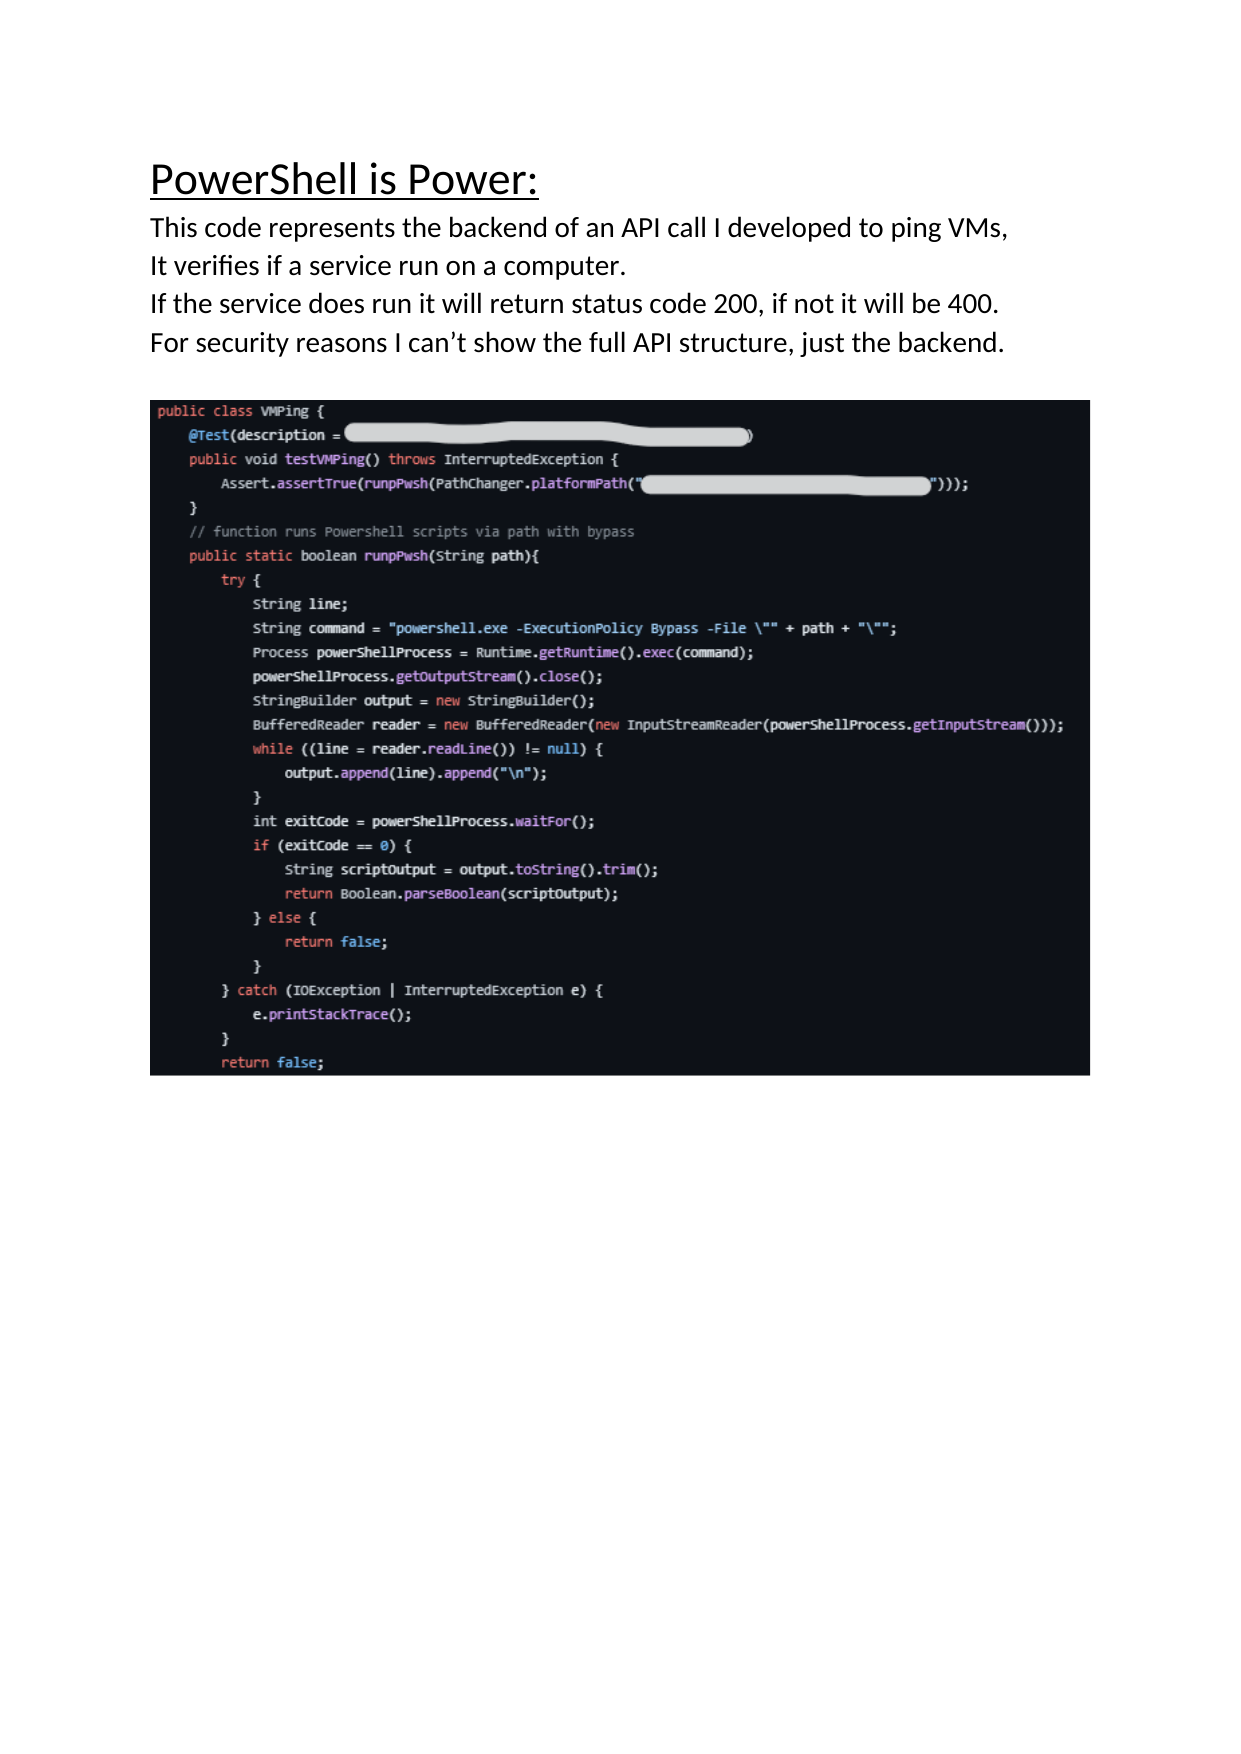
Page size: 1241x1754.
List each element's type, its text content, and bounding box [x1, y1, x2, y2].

text PowerShell is Power: This code represents the backend of an API call I developed to ping VMs, It verifies if a service run on a computer. If the service does run it will return status code 200, if not it will be 400. For security reasons I can’t show the full API structure, just the backend. [150, 150, 1090, 400]
picture [150, 400, 1091, 1128]
